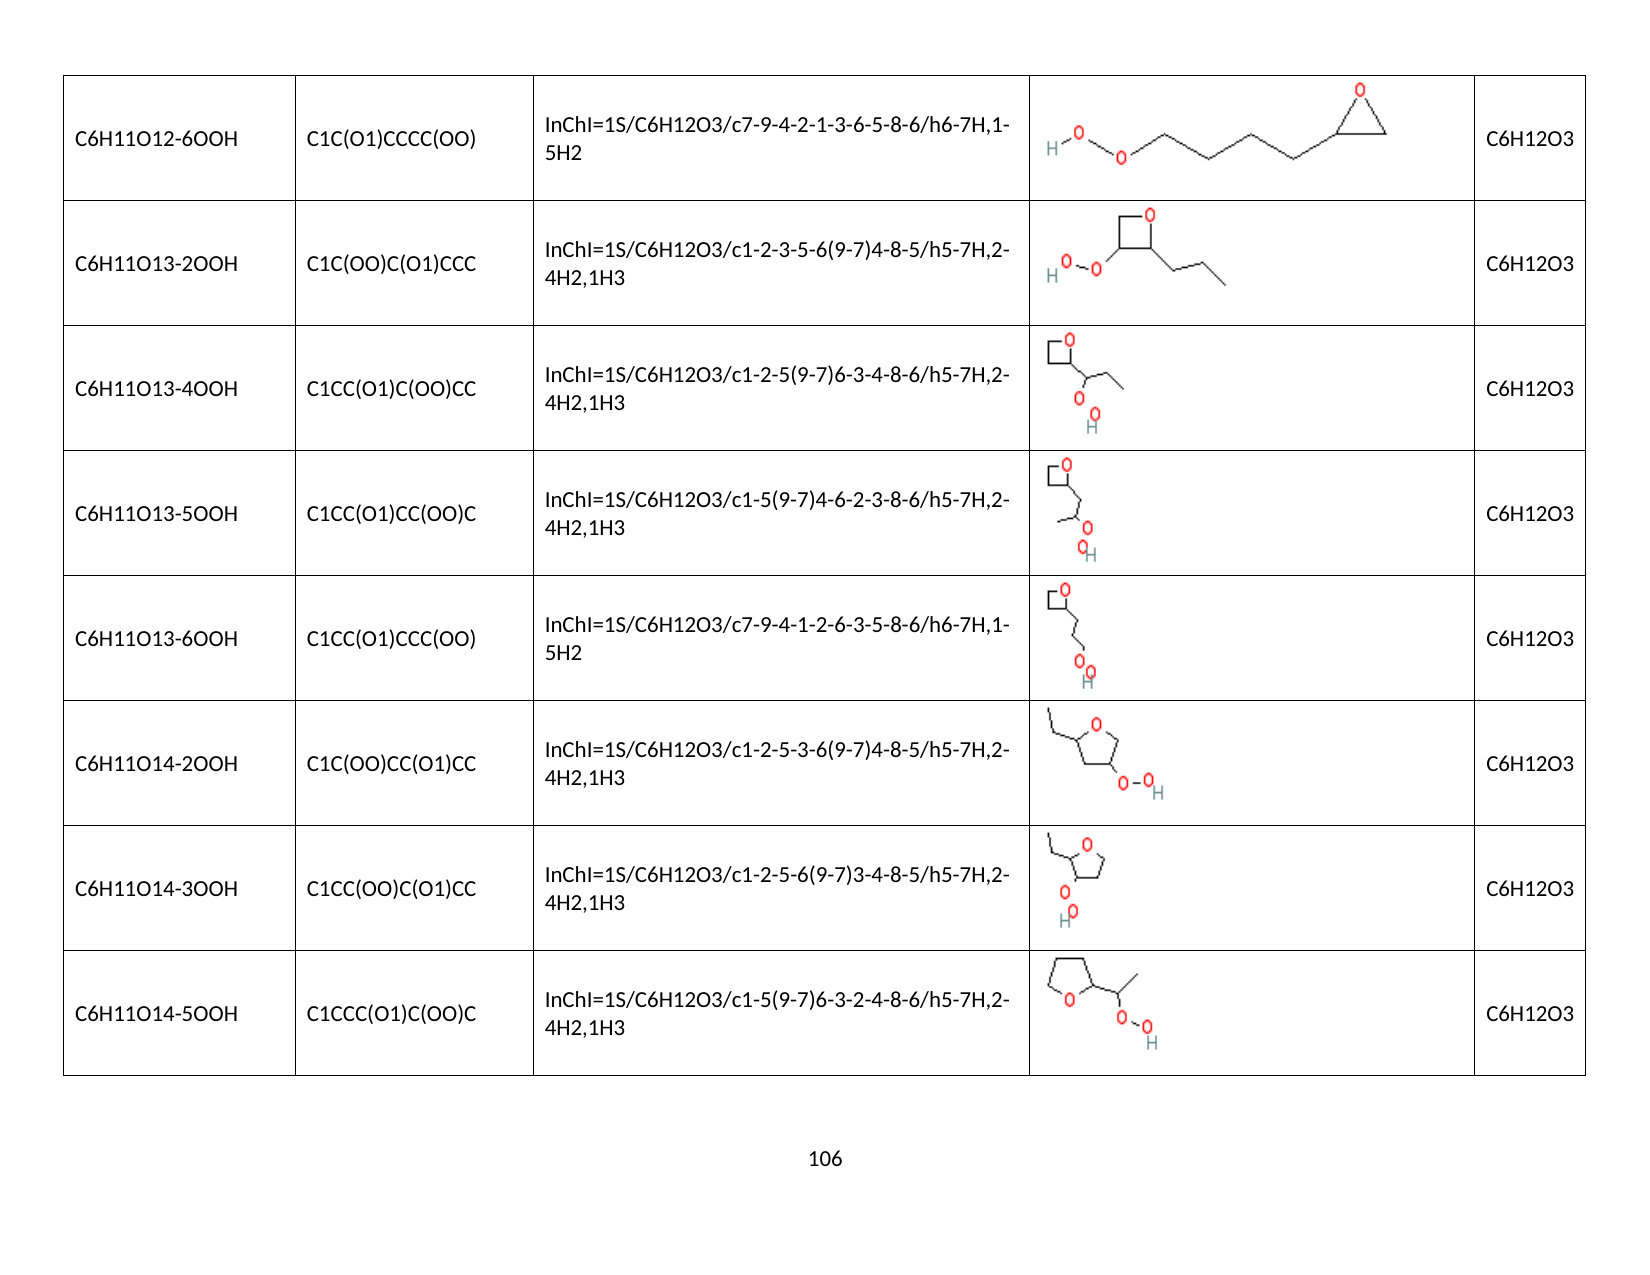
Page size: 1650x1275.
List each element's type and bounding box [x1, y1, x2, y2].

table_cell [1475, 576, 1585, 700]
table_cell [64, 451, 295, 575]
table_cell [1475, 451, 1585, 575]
picture [1041, 326, 1132, 442]
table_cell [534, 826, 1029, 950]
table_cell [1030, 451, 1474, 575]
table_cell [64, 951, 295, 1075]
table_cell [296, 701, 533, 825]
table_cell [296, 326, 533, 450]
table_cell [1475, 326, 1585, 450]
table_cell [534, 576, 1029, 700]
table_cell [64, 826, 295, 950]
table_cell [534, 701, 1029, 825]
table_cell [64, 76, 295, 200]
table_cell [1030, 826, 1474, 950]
picture [1041, 951, 1165, 1058]
picture [1041, 451, 1104, 570]
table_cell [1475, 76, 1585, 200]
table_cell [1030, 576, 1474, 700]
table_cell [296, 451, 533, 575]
picture [1041, 76, 1394, 173]
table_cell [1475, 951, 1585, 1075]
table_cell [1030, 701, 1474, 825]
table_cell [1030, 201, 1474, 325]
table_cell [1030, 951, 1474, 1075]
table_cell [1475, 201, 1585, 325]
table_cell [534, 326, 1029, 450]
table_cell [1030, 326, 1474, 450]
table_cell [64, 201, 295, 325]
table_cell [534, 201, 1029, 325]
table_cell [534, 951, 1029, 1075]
picture [1041, 826, 1113, 936]
picture [1041, 201, 1234, 294]
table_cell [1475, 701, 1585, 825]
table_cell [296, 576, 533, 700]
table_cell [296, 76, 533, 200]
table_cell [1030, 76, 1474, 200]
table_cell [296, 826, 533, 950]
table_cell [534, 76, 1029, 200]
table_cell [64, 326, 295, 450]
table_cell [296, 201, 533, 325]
picture [1041, 576, 1104, 697]
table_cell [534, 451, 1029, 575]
picture [1041, 701, 1171, 808]
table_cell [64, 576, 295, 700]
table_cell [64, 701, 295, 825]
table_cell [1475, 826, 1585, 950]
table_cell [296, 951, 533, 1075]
